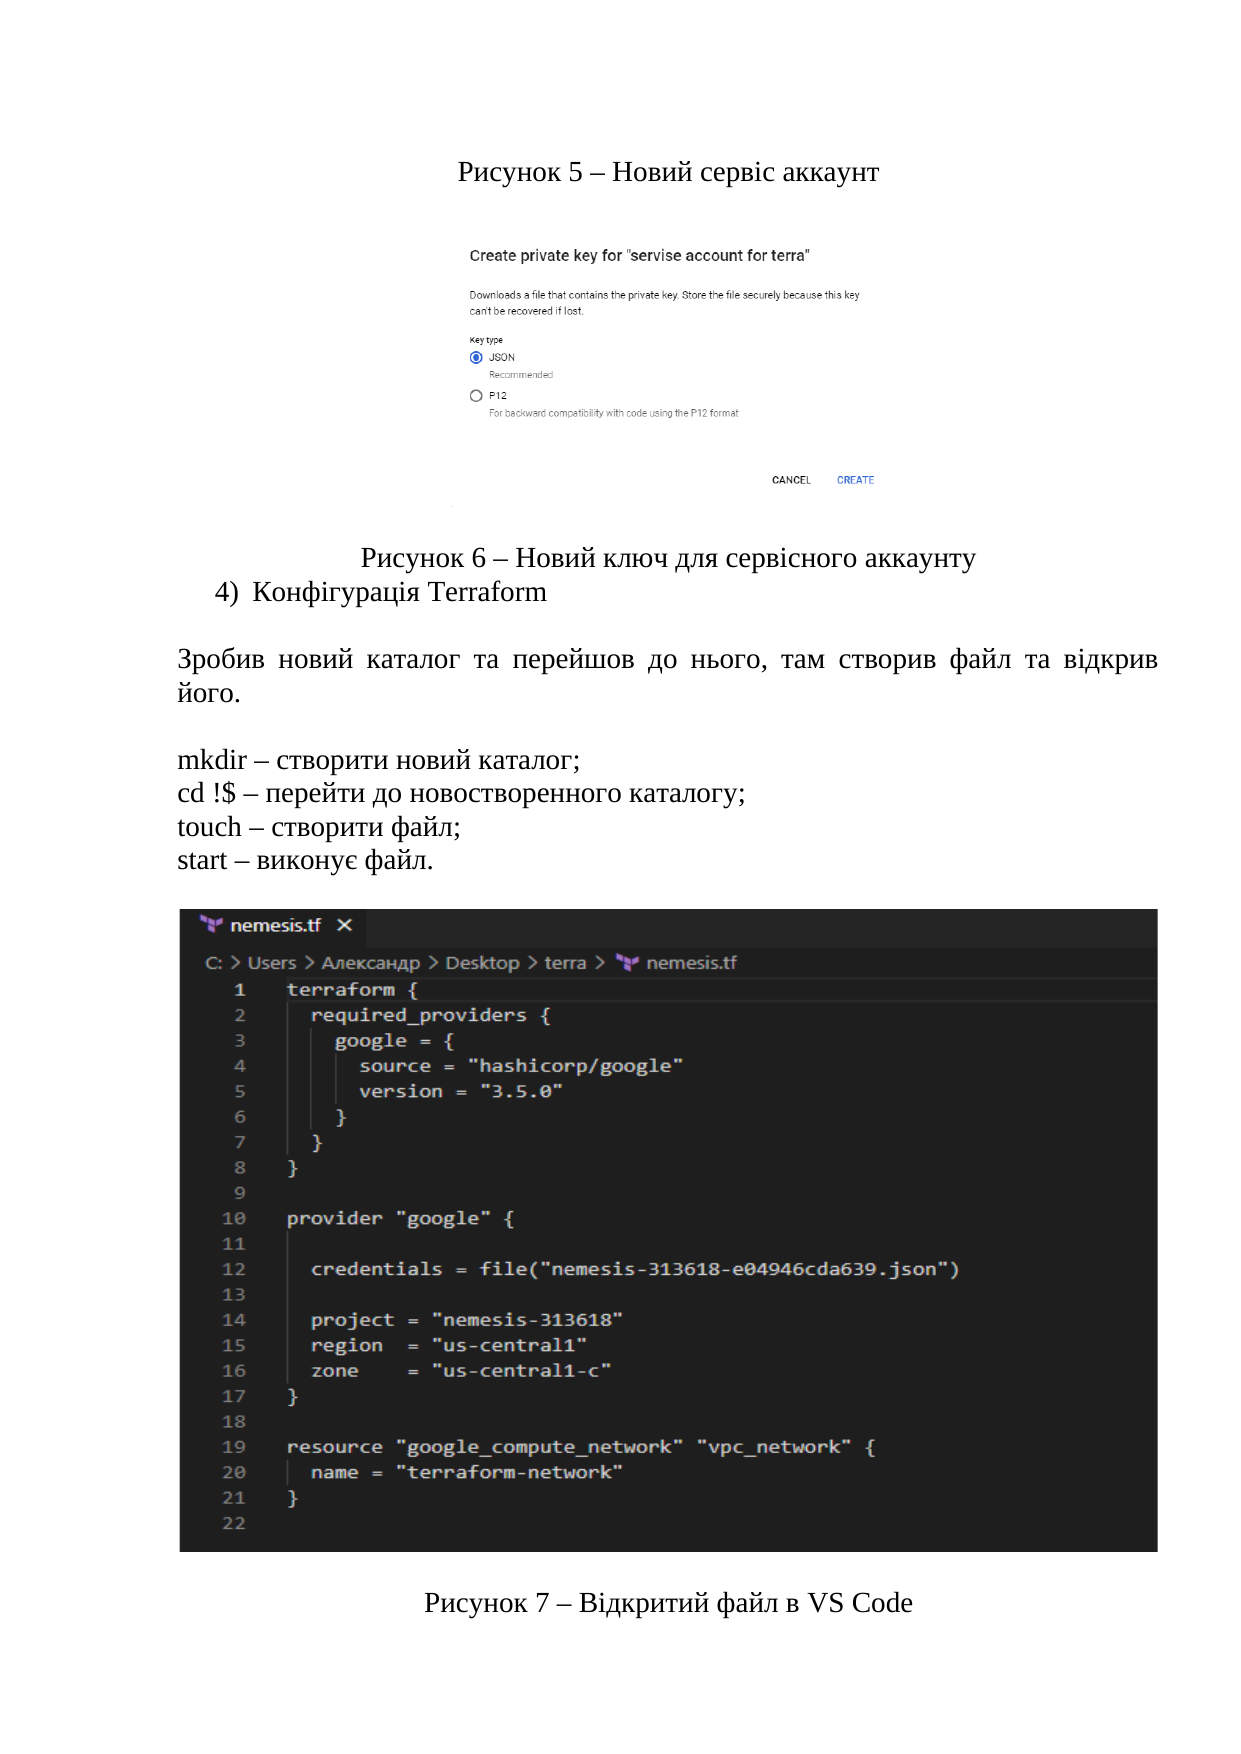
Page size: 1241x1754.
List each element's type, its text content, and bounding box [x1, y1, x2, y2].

list Конфігурація Terraform [214, 574, 1160, 608]
text touch – створити файл; [177, 809, 1160, 842]
text Рисунок 7 – Відкритий файл в VS Code [177, 1585, 1160, 1619]
picture [179, 909, 1158, 1552]
text Зробив новий каталог та перейшов до нього, там створив файл та відкрив його. [177, 641, 1160, 708]
text Рисунок 5 – Новий сервіс аккаунт [177, 154, 1160, 187]
text mkdir – створити новий каталог; [177, 742, 1160, 775]
text Рисунок 6 – Новий ключ для сервісного аккаунту [177, 541, 1160, 574]
text start – виконує файл. [177, 842, 1160, 876]
picture [451, 224, 886, 507]
text сd !$ – перейти до новостворенного каталогу; [177, 775, 1160, 809]
